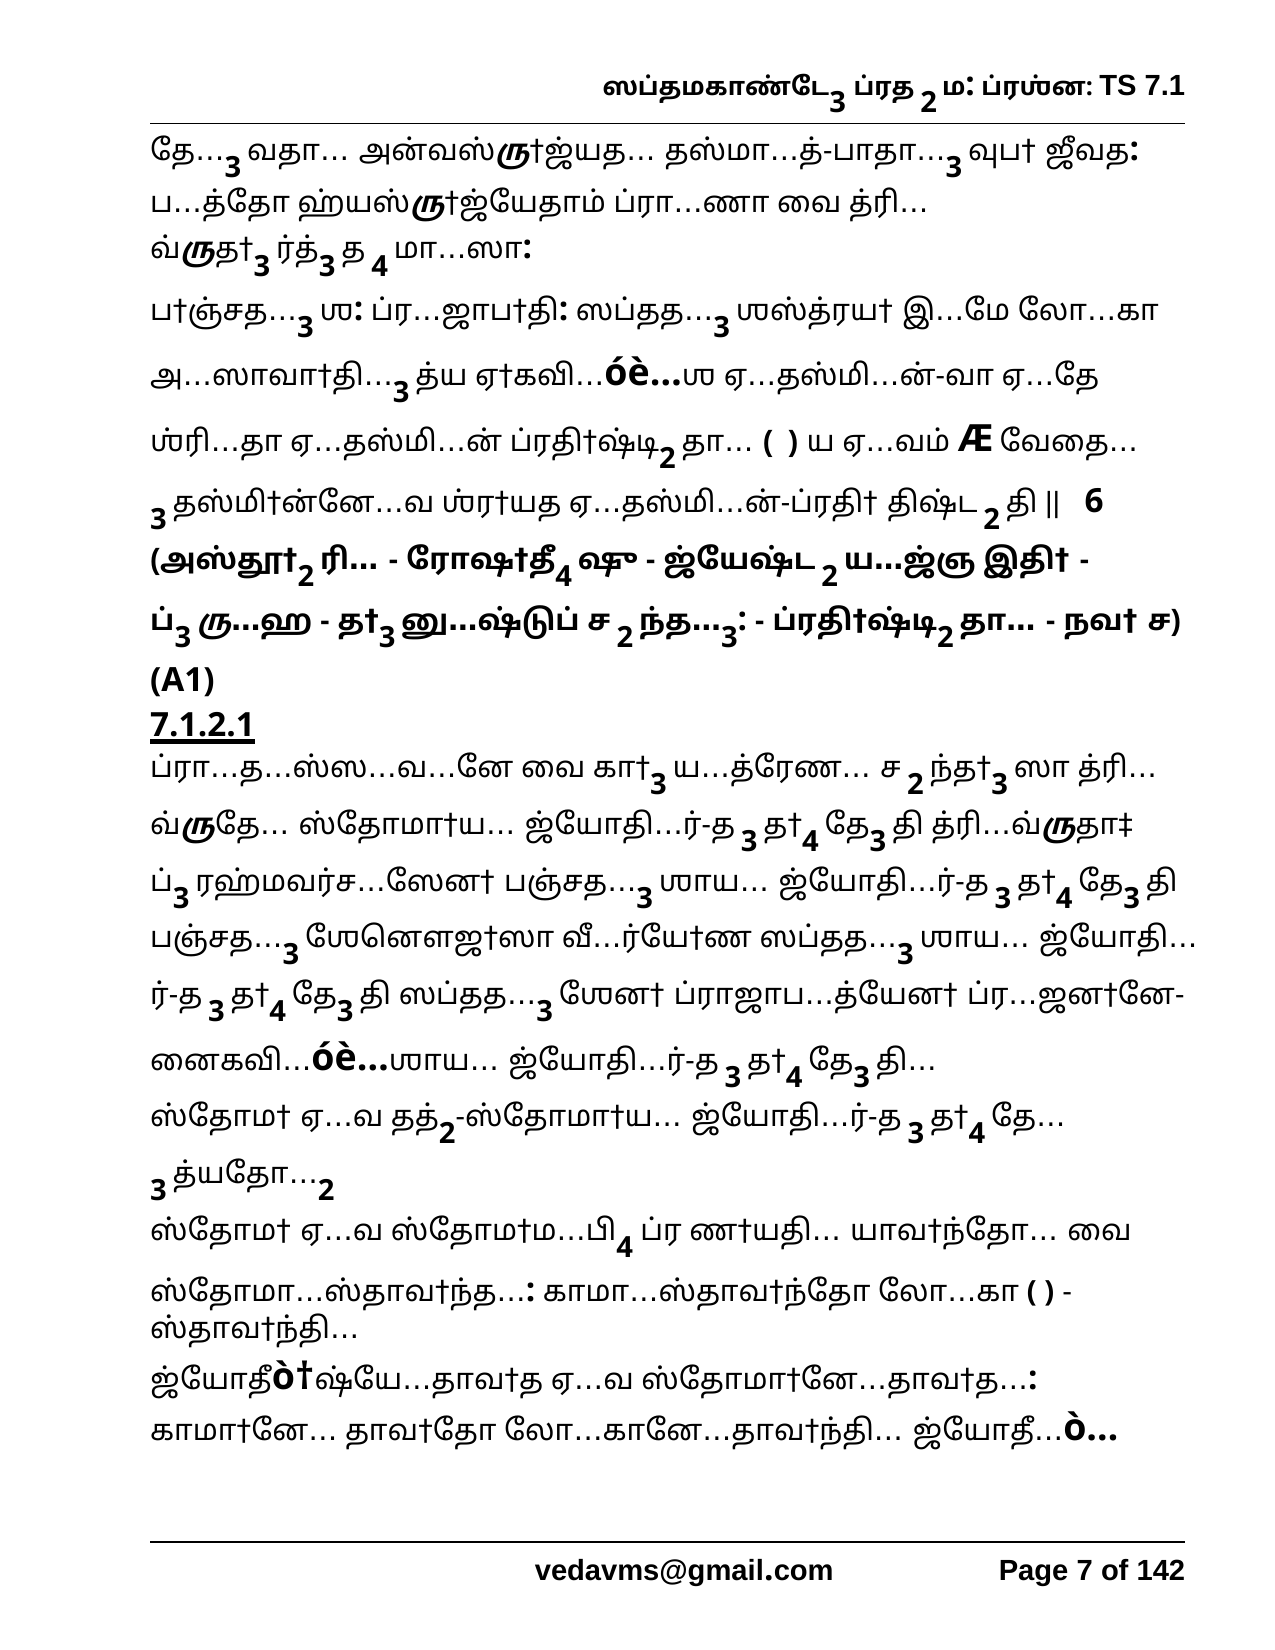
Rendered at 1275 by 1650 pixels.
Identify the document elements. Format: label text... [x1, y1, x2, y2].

text தே…3வதா… அன்வஸ்ரு†ஜ்யத… தஸ்மா…த்-பாதா…3வுப† ஜீவத: ப…த்தோ ஹ்யஸ்ரு†ஜ்யேதாம் ப்ரா…ணா வை த்ரி…வ்ருத†3ர்த்3த4மா…ஸா: [150, 124, 1185, 284]
text (அஸ்தூ†2ரி… - ரோஷ†தீ4ஷு - ஜ்யேஷ்ட2ய…ஜ்ஞ இதி† - ப்3ரு…ஹ - த†3னு…ஷ்டுப் ச2ந்த…3: - ப்ரதி†ஷ்டி2தா… - நவ† ச) (A1) [150, 538, 1185, 701]
text ஜ்யோதீò†ஷ்யே…தாவ†த ஏ…வ ஸ்தோமா†னே…தாவ†த…: காமா†னே… தாவ†தோ லோ…கானே…தாவ†ந்தி… ஜ்யோதீ…ò…ஷ்யவ† ருந்தே4 || 7 (தாவ†ந்தோ லோ…கா - ஸ்த்ரயோ†த3ஶ ச) (A2) [150, 1350, 1185, 1452]
text அ…ஸாவா†தி…3த்ய ஏ†கவி…óè…ஶ ஏ…தஸ்மி…ன்-வா ஏ…தே ஶ்ரி…தா ஏ…தஸ்மி…ன் ப்ரதி†ஷ்டி2தா… ( ) ய ஏ…வம் Æவேதை…3தஸ்மி†ன்னே…வ ஶ்ர†யத ஏ…தஸ்மி…ன்-ப்ரதி† திஷ்ட2தி || 6 [150, 346, 1185, 538]
text ஸ்தோமா…ஸ்தாவ†ந்த…: காமா…ஸ்தாவ†ந்தோ லோ…கா ( ) -ஸ்தாவ†ந்தி… [150, 1266, 1185, 1350]
text 7.1.2.1 [150, 701, 1185, 747]
text ஸ்தோம† ஏ…வ தத்2-ஸ்தோமா†ய… ஜ்யோதி…ர்-த3த†4தே…3த்யதோ…2 [150, 1096, 1185, 1209]
text ப்ரா…த…ஸ்ஸ…வ…னே வை கா†3ய…த்ரேண… ச2ந்த†3ஸா த்ரி…வ்ருதே… ஸ்தோமா†ய… ஜ்யோதி…ர்-த3த†4தே3தி த்ரி…வ்ருதா‡ ப்3ரஹ்மவர்ச…ஸேன† பஞ்சத…3ஶாய… ஜ்யோதி…ர்-த3த†4தே3தி பஞ்சத…3ஶேனௌஜ†ஸா வீ…ர்யே†ண ஸப்தத…3ஶாய… ஜ்யோதி…ர்-த3த†4தே3தி ஸப்தத…3ஶேன† ப்ராஜாப…த்யேன† ப்ர…ஜன†னே-னைகவி…óè…ஶாய… ஜ்யோதி…ர்-த3த†4தே3தி… [150, 747, 1200, 1096]
text ஸ்தோம† ஏ…வ ஸ்தோம†ம…பி4 ப்ர ண†யதி… யாவ†ந்தோ… வை [150, 1209, 1185, 1266]
text ப†ஞ்சத…3ஶ: ப்ர…ஜாப†தி: ஸப்தத…3ஶஸ்த்ரய† இ…மே லோ…கா [150, 284, 1185, 346]
